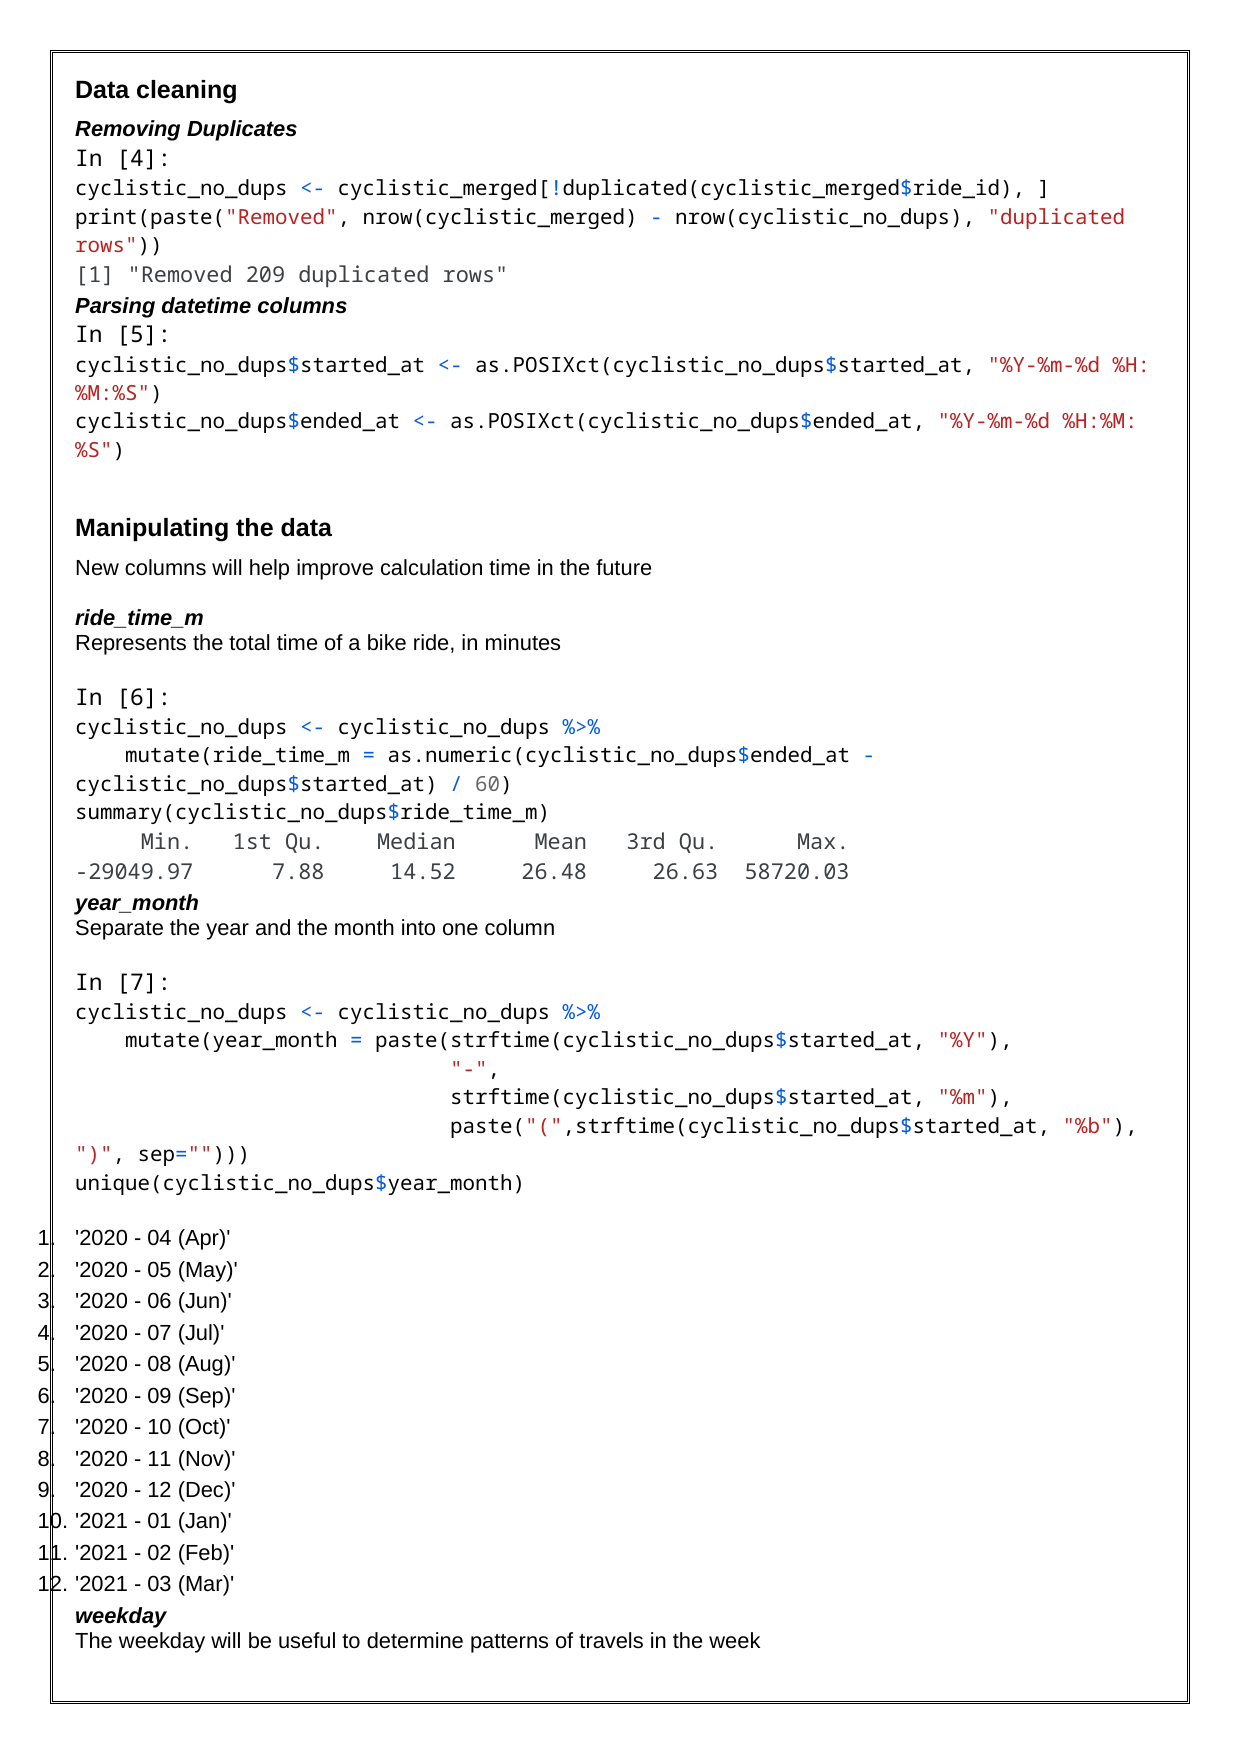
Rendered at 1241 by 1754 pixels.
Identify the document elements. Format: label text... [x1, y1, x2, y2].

text Represents the total time of a bike ride, in minutes [75, 630, 1165, 655]
text unique(cyclistic_no_dups$year_month) [75, 1168, 1165, 1196]
list '2020 - 12 (Dec)' [53, 1477, 1165, 1502]
subtitle Manipulating the data [75, 513, 1165, 542]
text The weekday will be useful to determine patterns of travels in the week [75, 1628, 1165, 1653]
list '2020 - 10 (Oct)' [53, 1414, 1165, 1439]
list '2021 - 01 (Jan)' [53, 1508, 1165, 1533]
subtitle Parsing datetime columns [75, 293, 1165, 318]
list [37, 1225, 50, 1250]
list '2020 - 05 (May)' [53, 1257, 1165, 1282]
text "-", [75, 1054, 1165, 1082]
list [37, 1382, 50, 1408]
text In [5]: [75, 318, 1165, 350]
text mutate(ride_time_m = as.numeric(cyclistic_no_dups$ended_at - cyclistic_no_dups$started_at) / 60) [75, 741, 1165, 797]
subtitle weekday [75, 1603, 1165, 1628]
list '2020 - 11 (Nov)' [53, 1445, 1165, 1471]
subtitle Data cleaning [75, 75, 1165, 104]
text cyclistic_no_dups <- cyclistic_merged[!duplicated(cyclistic_merged$ride_id), ] [75, 173, 1165, 202]
text Separate the year and the month into one column [75, 915, 1165, 940]
text New columns will help improve calculation time in the future [75, 555, 1165, 580]
subtitle year_month [75, 890, 1165, 915]
text In [6]: [75, 680, 1165, 712]
list '2020 - 07 (Jul)' [53, 1319, 1165, 1345]
text cyclistic_no_dups$started_at <- as.POSIXct(cyclistic_no_dups$started_at, "%Y-%m-%d %H:%M:%S") [75, 350, 1165, 407]
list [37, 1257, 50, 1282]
list '2020 - 04 (Apr)' [53, 1225, 1165, 1250]
text print(paste("Removed", nrow(cyclistic_merged) - nrow(cyclistic_no_dups), "duplicated rows")) [75, 202, 1165, 259]
list '2021 - 03 (Mar)' [53, 1571, 1165, 1596]
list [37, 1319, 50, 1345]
text cyclistic_no_dups <- cyclistic_no_dups %>% [75, 997, 1165, 1025]
list '2021 - 02 (Feb)' [53, 1540, 1165, 1565]
text strftime(cyclistic_no_dups$started_at, "%m"), [75, 1082, 1165, 1111]
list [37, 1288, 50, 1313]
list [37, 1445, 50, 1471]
text cyclistic_no_dups$ended_at <- as.POSIXct(cyclistic_no_dups$ended_at, "%Y-%m-%d %H:%M:%S") [75, 407, 1165, 463]
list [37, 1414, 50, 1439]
text mutate(year_month = paste(strftime(cyclistic_no_dups$started_at, "%Y"), [75, 1025, 1165, 1054]
subtitle ride_time_m [75, 605, 1165, 630]
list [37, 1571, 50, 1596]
text In [7]: [75, 965, 1165, 997]
text cyclistic_no_dups <- cyclistic_no_dups %>% [75, 712, 1165, 741]
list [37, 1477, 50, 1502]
text summary(cyclistic_no_dups$ride_time_m) [75, 797, 1165, 826]
text -29049.97 7.88 14.52 26.48 26.63 58720.03 [75, 856, 1165, 886]
list '2020 - 08 (Aug)' [53, 1351, 1165, 1376]
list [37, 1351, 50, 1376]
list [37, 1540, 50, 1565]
text [1] "Removed 209 duplicated rows" [75, 259, 1165, 288]
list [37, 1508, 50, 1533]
text paste("(",strftime(cyclistic_no_dups$started_at, "%b"), ")", sep=""))) [75, 1111, 1165, 1168]
text Min. 1st Qu. Median Mean 3rd Qu. Max. [75, 826, 1165, 856]
subtitle Removing Duplicates [75, 116, 1165, 141]
list '2020 - 09 (Sep)' [53, 1382, 1165, 1408]
text In [4]: [75, 141, 1165, 173]
list '2020 - 06 (Jun)' [53, 1288, 1165, 1313]
